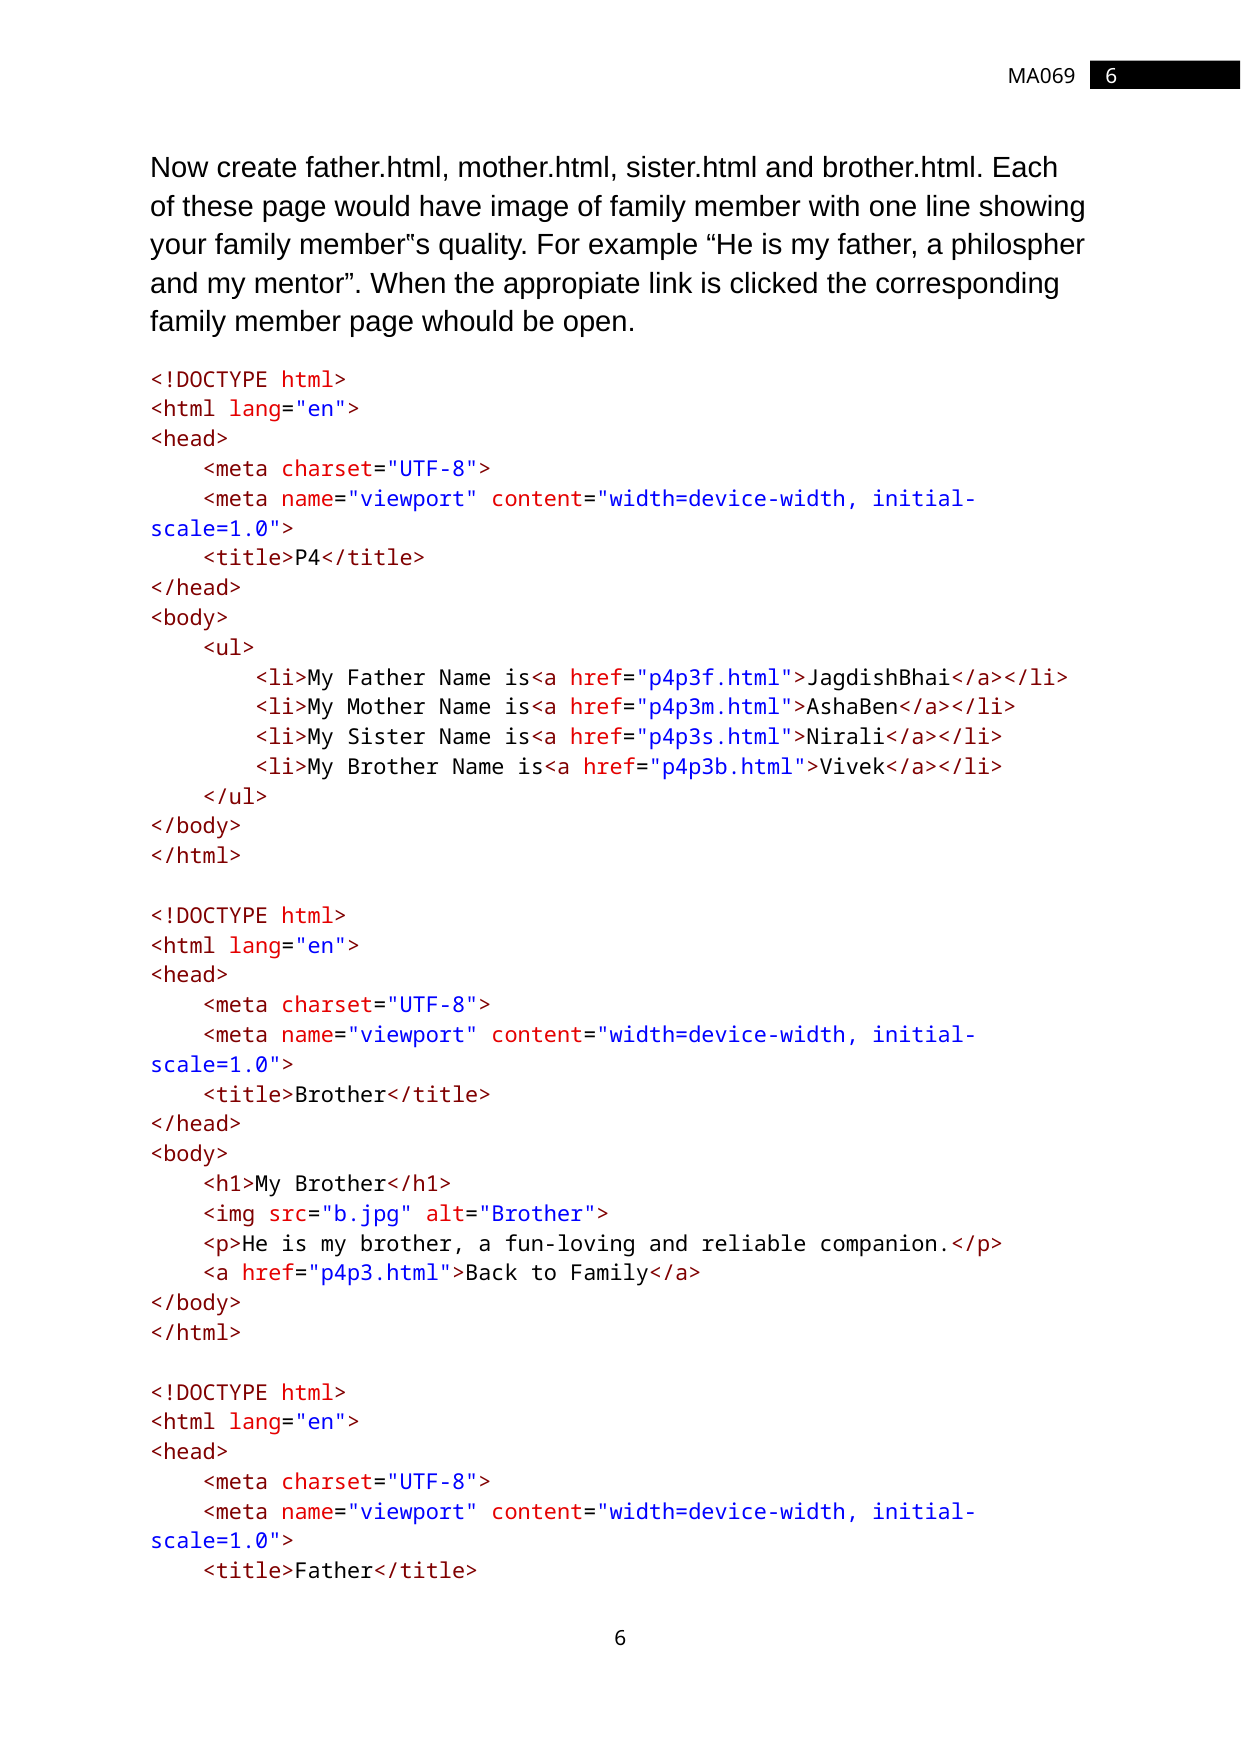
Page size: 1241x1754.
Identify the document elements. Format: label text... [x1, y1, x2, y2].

text <meta charset="UTF-8"> [150, 989, 1090, 1019]
text Now create father.html, mother.html, sister.html and brother.html. Each of these page would have image of family member with one line showing your family member‟s quality. For example “He is my father, a philospher and my mentor”. When the appropiate link is clicked the corresponding family member page whould be open. [150, 150, 1090, 338]
text <a href="p4p3.html">Back to Family</a> [150, 1257, 1090, 1287]
text <title>Brother</title> [150, 1078, 1090, 1108]
text <ul> [150, 632, 1090, 661]
text <meta name="viewport" content="width=device-width, initial-scale=1.0"> [150, 483, 1090, 542]
text <html lang="en"> [150, 393, 1090, 423]
text </head> [150, 1108, 1090, 1138]
text <p>He is my brother, a fun-loving and reliable companion.</p> [150, 1227, 1090, 1257]
text <li>My Brother Name is<a href="p4p3b.html">Vivek</a></li> [150, 751, 1090, 781]
text <meta charset="UTF-8"> [150, 1466, 1090, 1496]
text </html> [150, 1317, 1090, 1347]
text <head> [150, 959, 1090, 989]
text <li>My Father Name is<a href="p4p3f.html">JagdishBhai</a></li> [150, 661, 1090, 691]
text <head> [150, 423, 1090, 453]
text <title>Father</title> [150, 1555, 1090, 1585]
text <li>My Mother Name is<a href="p4p3m.html">AshaBen</a></li> [150, 691, 1090, 721]
text <html lang="en"> [150, 929, 1090, 959]
text <meta name="viewport" content="width=device-width, initial-scale=1.0"> [150, 1496, 1090, 1555]
text </html> [150, 840, 1090, 870]
text <!DOCTYPE html> [150, 900, 1090, 929]
text <img src="b.jpg" alt="Brother"> [150, 1198, 1090, 1227]
text <h1>My Brother</h1> [150, 1168, 1090, 1198]
text <!DOCTYPE html> [150, 363, 1090, 393]
text </ul> [150, 781, 1090, 810]
text <meta charset="UTF-8"> [150, 453, 1090, 483]
text <head> [150, 1436, 1090, 1466]
text <li>My Sister Name is<a href="p4p3s.html">Nirali</a></li> [150, 721, 1090, 751]
text </body> [150, 1287, 1090, 1317]
text <html lang="en"> [150, 1406, 1090, 1436]
text <meta name="viewport" content="width=device-width, initial-scale=1.0"> [150, 1019, 1090, 1078]
text </body> [150, 810, 1090, 840]
text <body> [150, 602, 1090, 632]
text <!DOCTYPE html> [150, 1376, 1090, 1406]
text <title>P4</title> [150, 542, 1090, 572]
text </head> [150, 572, 1090, 602]
text <body> [150, 1138, 1090, 1168]
